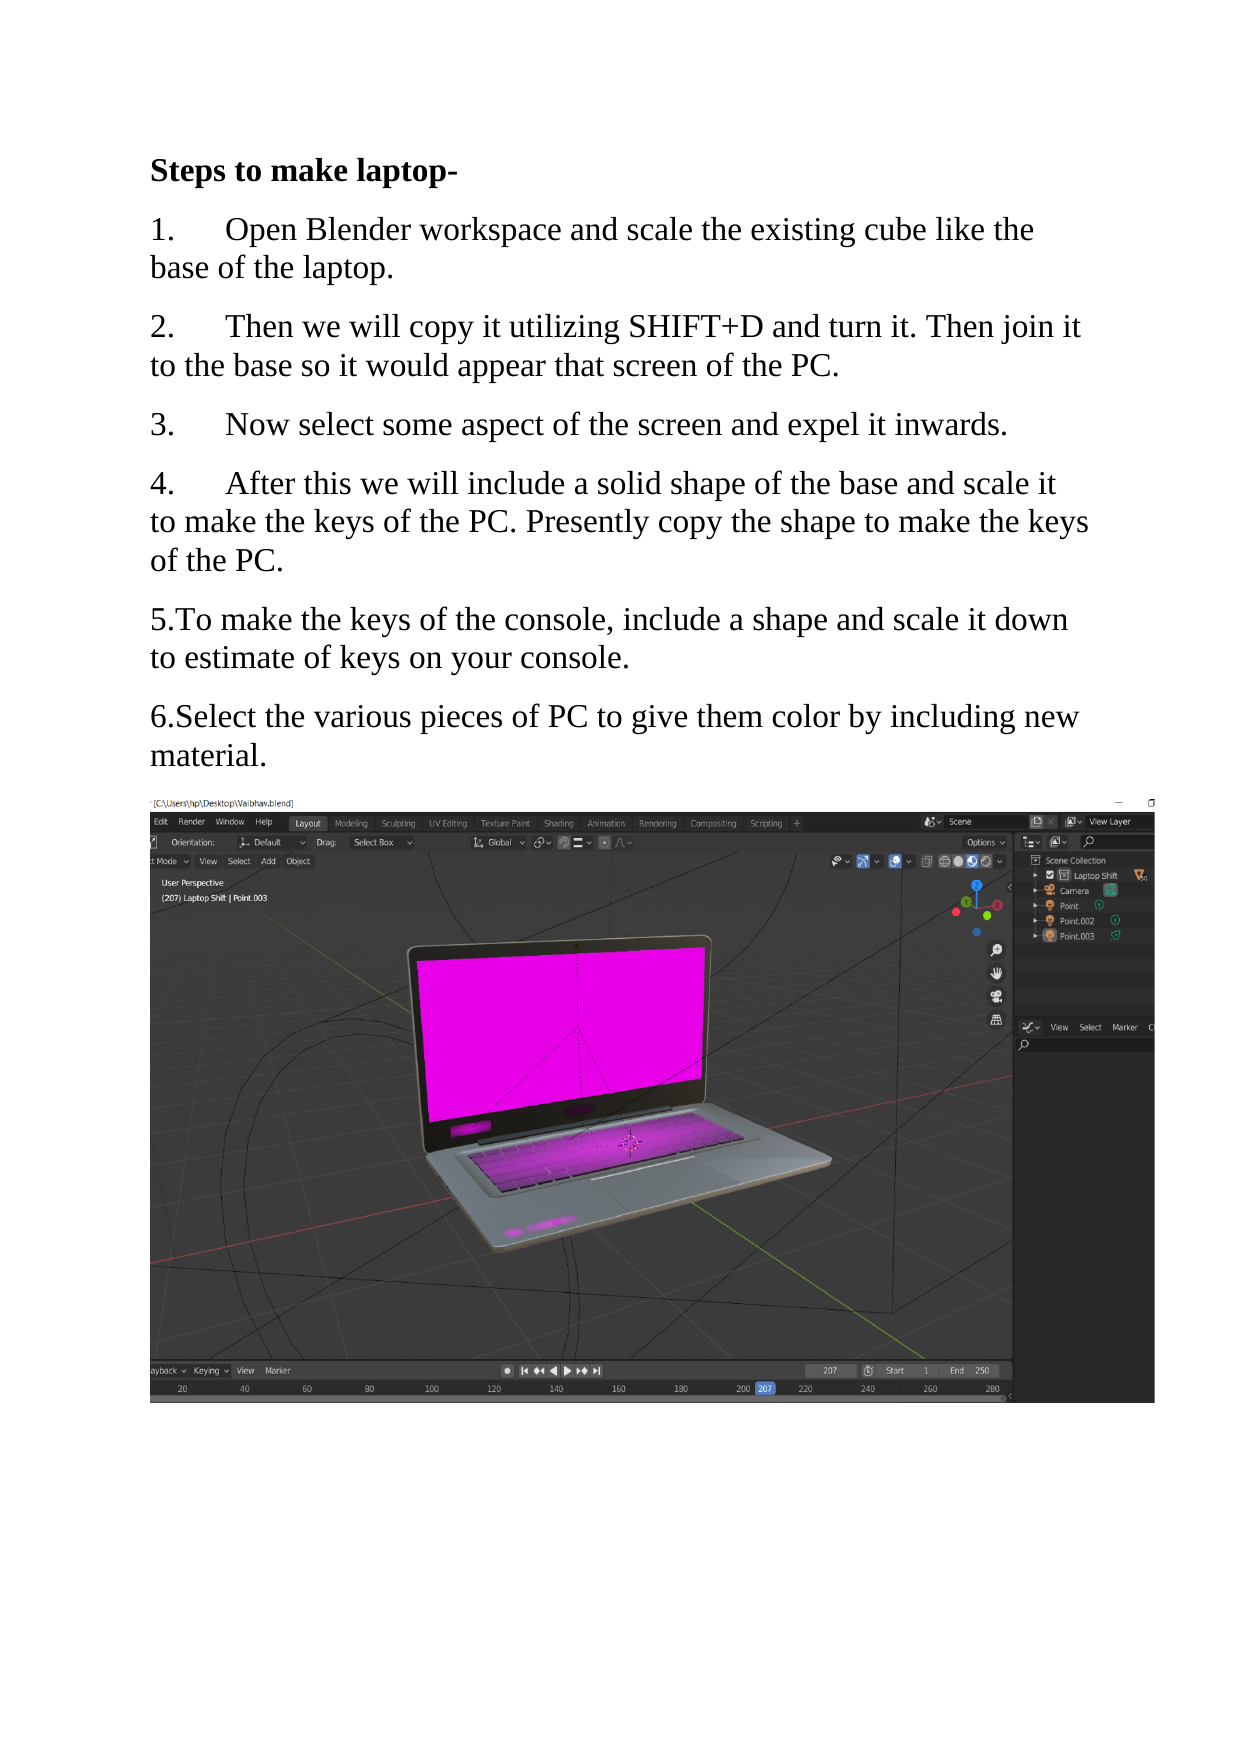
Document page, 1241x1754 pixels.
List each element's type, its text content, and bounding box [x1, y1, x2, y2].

text 6.Select the various pieces of PC to give them color by including new material. [150, 697, 1090, 773]
text 5.To make the keys of the console, include a shape and scale it down to estimate of keys on your console. [150, 599, 1090, 676]
picture [150, 794, 1155, 1403]
text 1. Open Blender workspace and scale the existing cube like the base of the laptop. [150, 209, 1090, 286]
text 3. Now select some aspect of the screen and expel it inwards. [150, 404, 1090, 442]
text 4. After this we will include a solid shape of the base and scale it to make the keys of the PC. Presently copy the shape to make the keys of the PC. [150, 463, 1090, 578]
text Steps to make laptop- [150, 150, 1090, 188]
text 2. Then we will copy it utilizing SHIFT+D and turn it. Then join it to the base so it would appear that screen of the PC. [150, 307, 1090, 383]
